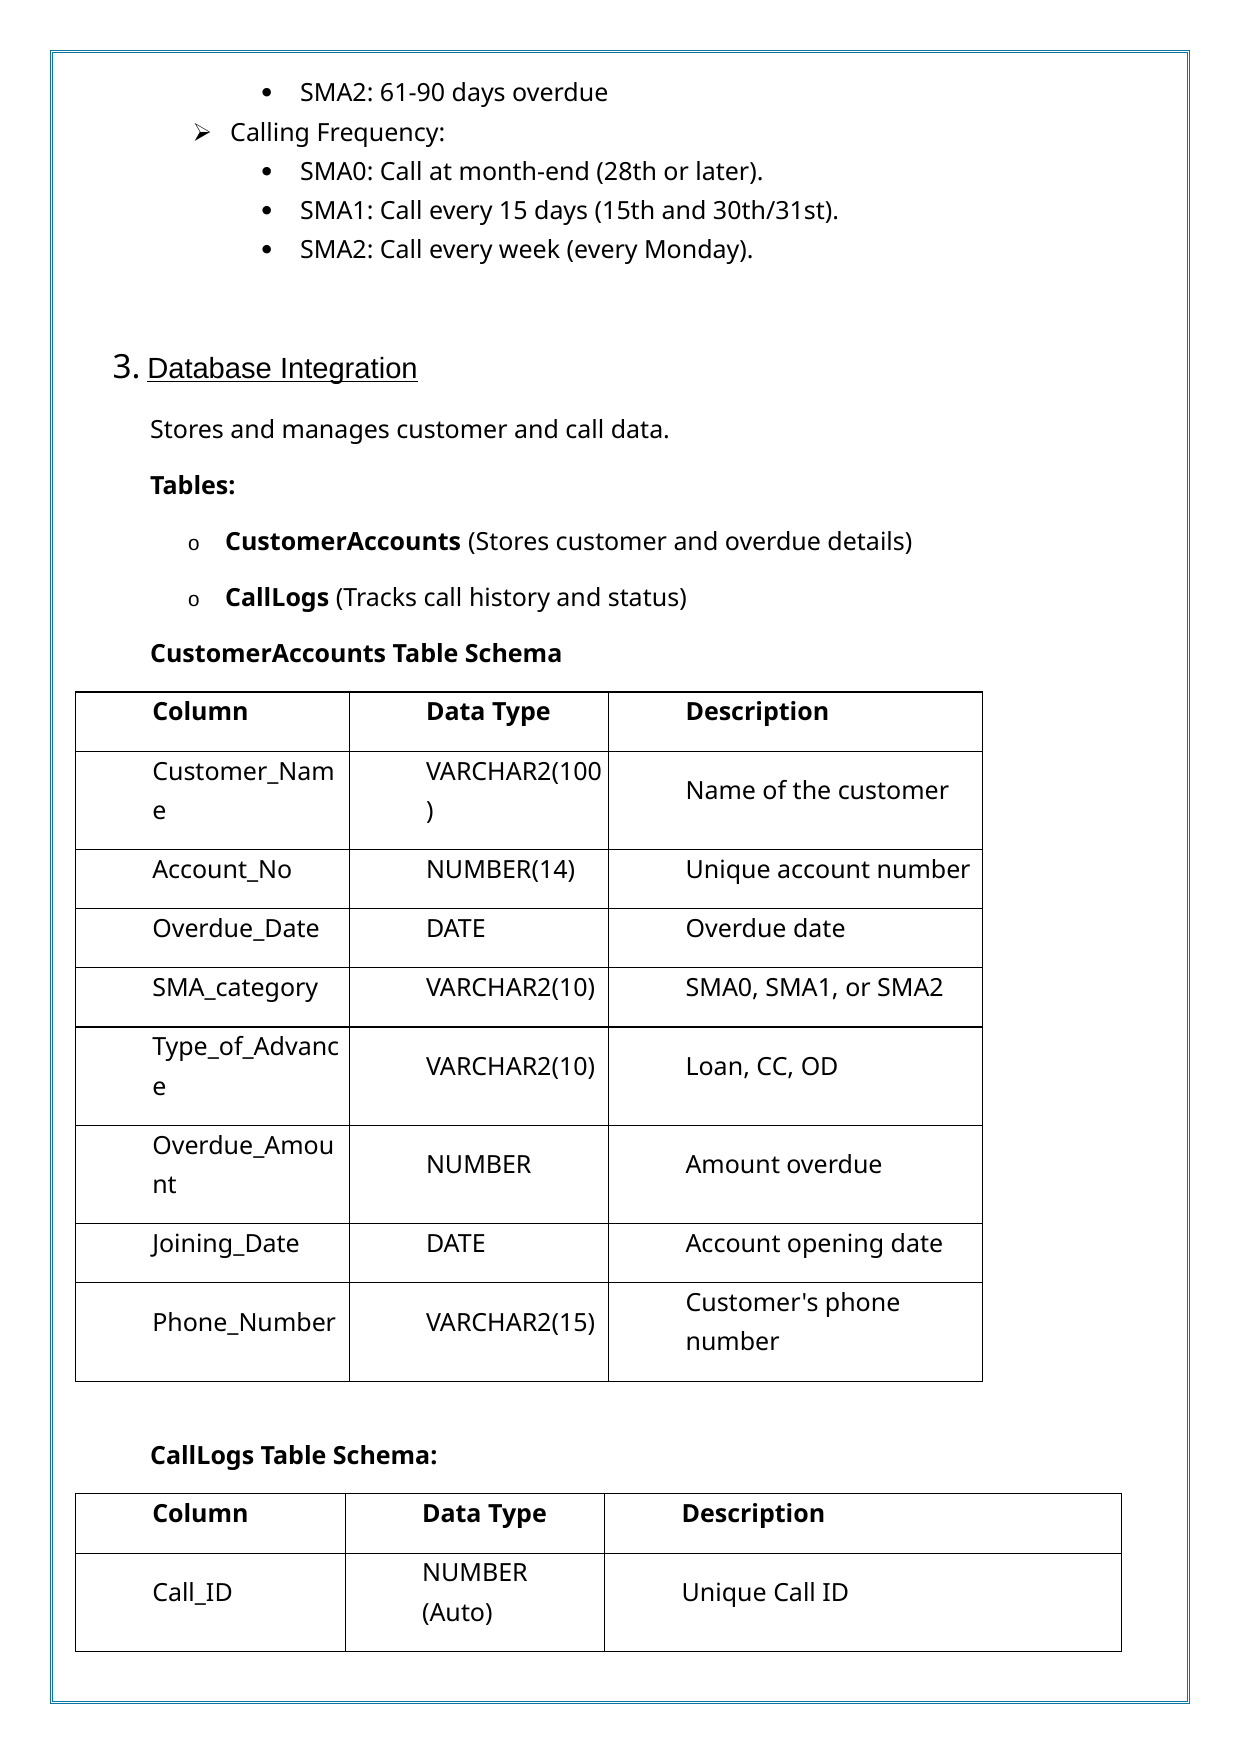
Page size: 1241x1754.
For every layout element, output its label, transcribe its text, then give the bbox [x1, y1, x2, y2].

list SMA1: Call every 15 days (15th and 30th/31st). [262, 192, 1165, 227]
list CallLogs (Tracks call history and status) [187, 580, 1165, 614]
text Tables: [150, 468, 1165, 502]
table_cell Account_No [76, 850, 349, 908]
table_cell VARCHAR2(100) [350, 752, 608, 849]
list SMA2: Call every week (every Monday). [262, 232, 1165, 266]
list CustomerAccounts (Stores customer and overdue details) [187, 524, 1165, 558]
table_header Description [605, 1494, 1121, 1552]
table_cell Call_ID [76, 1554, 345, 1651]
table_cell NUMBER (Auto) [346, 1554, 604, 1651]
table_cell Amount overdue [609, 1126, 982, 1223]
table_cell Overdue_Date [76, 909, 349, 967]
table_cell NUMBER [350, 1126, 608, 1223]
table_cell SMA_category [76, 968, 349, 1026]
text CustomerAccounts Table Schema [150, 636, 1165, 669]
table_cell DATE [350, 909, 608, 967]
list SMA2: 61-90 days overdue [262, 75, 1165, 109]
table_cell DATE [350, 1224, 608, 1282]
table_cell Unique Call ID [605, 1554, 1121, 1651]
table_header Column [76, 1494, 345, 1552]
table_cell SMA0, SMA1, or SMA2 [609, 968, 982, 1026]
table_cell NUMBER(14) [350, 850, 608, 908]
table_cell Customer's phone number [609, 1283, 982, 1381]
table_cell Account opening date [609, 1224, 982, 1282]
list Calling Frequency: [192, 114, 1165, 148]
table_cell Unique account number [609, 850, 982, 908]
table_cell Customer_Name [76, 752, 349, 849]
table_cell Loan, CC, OD [609, 1028, 982, 1125]
table_cell VARCHAR2(15) [350, 1283, 608, 1381]
table_cell Type_of_Advance [76, 1028, 349, 1125]
table_cell Joining_Date [76, 1224, 349, 1282]
table_cell VARCHAR2(10) [350, 1028, 608, 1125]
table_header Data Type [346, 1494, 604, 1552]
table_header Description [609, 693, 982, 751]
table_cell Phone_Number [76, 1283, 349, 1381]
text 3. Database Integration [75, 343, 1165, 389]
table_header Column [76, 693, 349, 751]
table_cell Name of the customer [609, 752, 982, 849]
table_cell VARCHAR2(10) [350, 968, 608, 1026]
table_header Data Type [350, 693, 608, 751]
text Stores and manages customer and call data. [150, 412, 1165, 446]
list SMA0: Call at month-end (28th or later). [262, 153, 1165, 187]
text CallLogs Table Schema: [150, 1437, 1165, 1471]
table_cell Overdue date [609, 909, 982, 967]
table_cell Overdue_Amount [76, 1126, 349, 1223]
